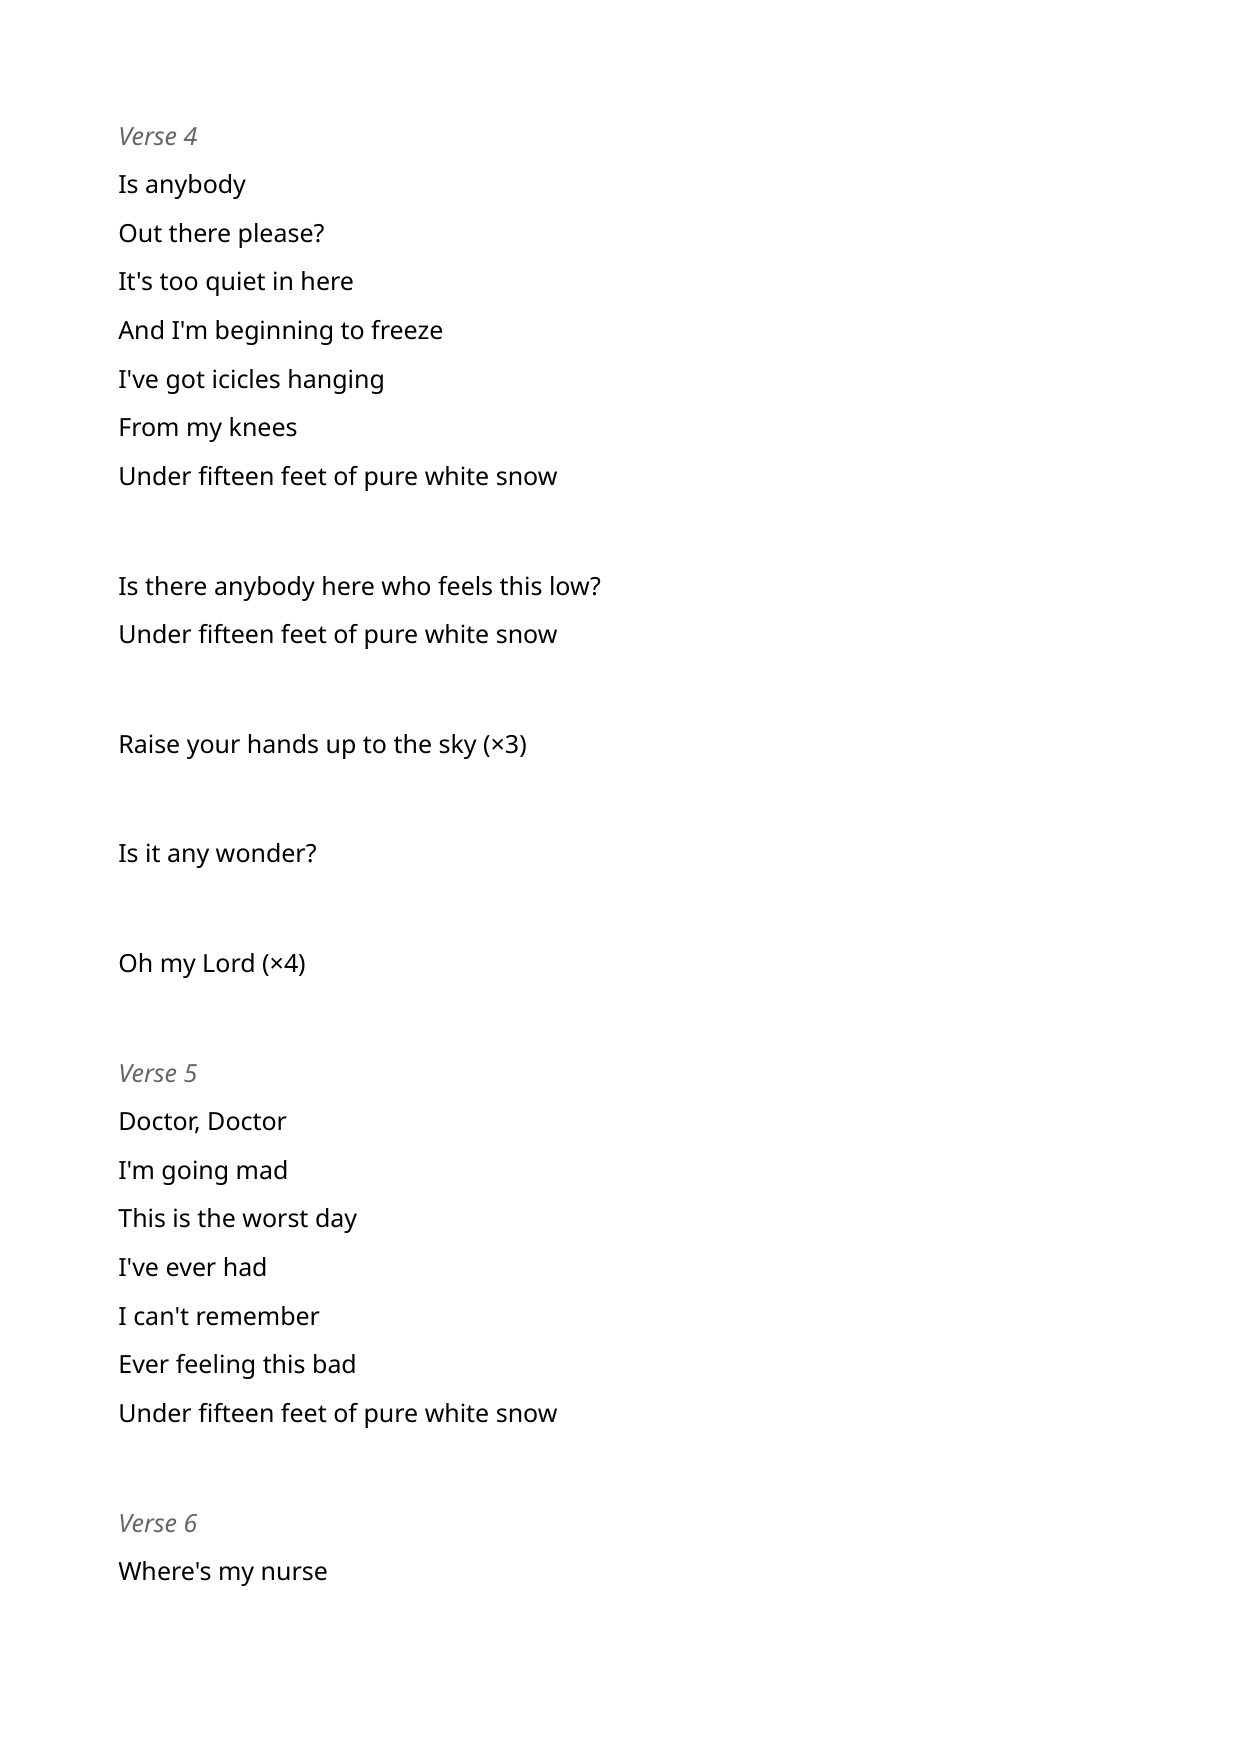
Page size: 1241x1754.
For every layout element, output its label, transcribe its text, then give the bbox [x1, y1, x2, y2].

subtitle Verse 5 [118, 1055, 1122, 1089]
text I'm going mad [118, 1152, 1122, 1187]
text It's too quiet in here [118, 264, 1122, 298]
subtitle Verse 4 [118, 118, 1122, 152]
text Where's my nurse [118, 1554, 1122, 1588]
text Is anybody [118, 167, 1122, 201]
text Under fifteen feet of pure white snow [118, 459, 1122, 493]
text This is the worst day [118, 1201, 1122, 1235]
text Under fifteen feet of pure white snow [118, 1396, 1122, 1430]
text From my knees [118, 410, 1122, 444]
text Doctor, Doctor [118, 1104, 1122, 1138]
text I can't remember [118, 1298, 1122, 1332]
text I've got icicles hanging [118, 361, 1122, 395]
text Ever feeling this bad [118, 1347, 1122, 1381]
text Under fifteen feet of pure white snow [118, 617, 1122, 651]
text Oh my Lord (×4) [118, 946, 1122, 980]
text Is it any wonder? [118, 836, 1122, 870]
text I've ever had [118, 1250, 1122, 1284]
text And I'm beginning to freeze [118, 313, 1122, 347]
text Out there please? [118, 215, 1122, 249]
subtitle Verse 6 [118, 1505, 1122, 1539]
text Raise your hands up to the sky (×3) [118, 726, 1122, 761]
text Is there anybody here who feels this low? [118, 568, 1122, 602]
